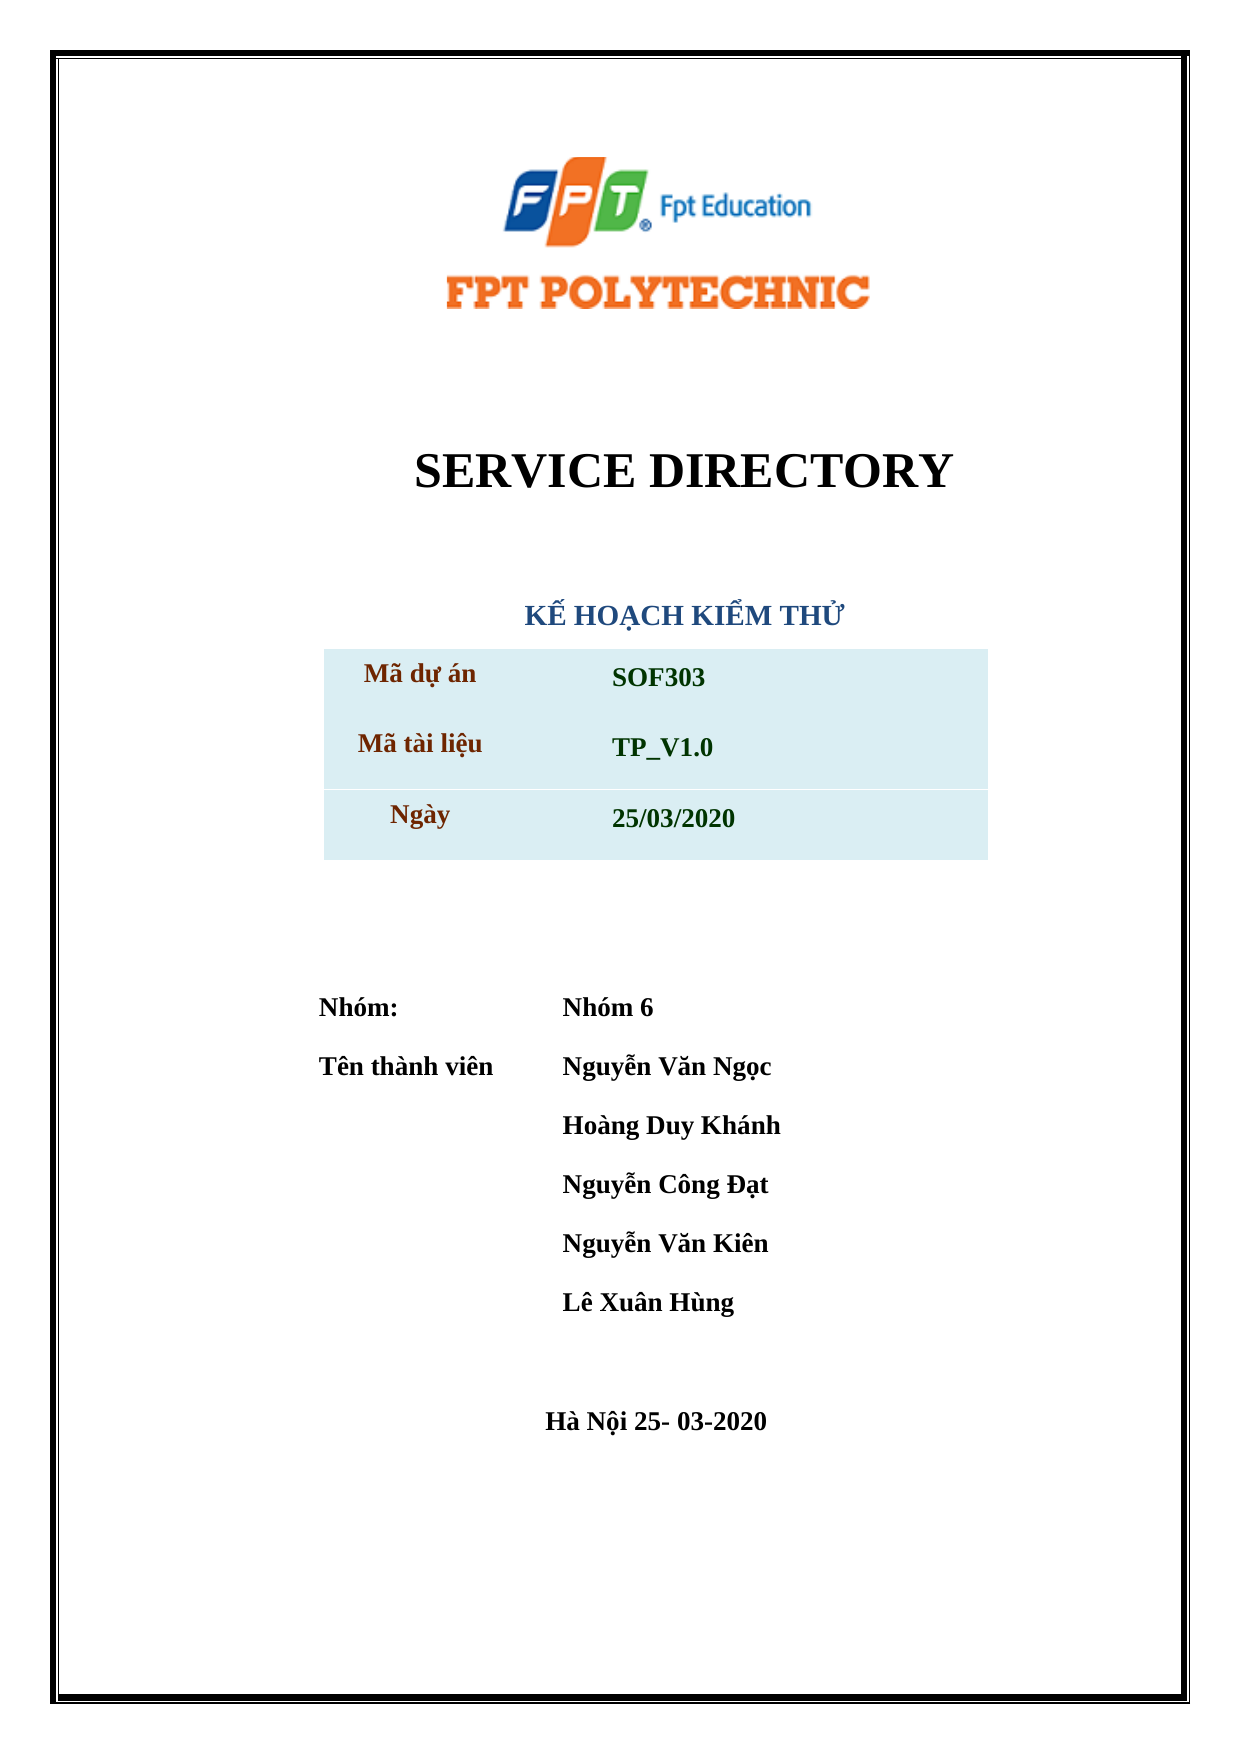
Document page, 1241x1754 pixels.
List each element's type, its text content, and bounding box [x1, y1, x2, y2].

text SERVICE DIRECTORY [244, 440, 1125, 498]
text KẾ HOẠCH KIỂM THỬ [244, 598, 1125, 632]
text Hoàng Duy Khánh [319, 1109, 1125, 1140]
text Hà Nội 25- 03-2020 [187, 1405, 1125, 1436]
table_cell Mã tài liệu [324, 719, 516, 789]
table_cell TP_V1.0 [516, 719, 988, 789]
text Lê Xuân Hùng [319, 1287, 1125, 1318]
text Nguyễn Văn Kiên [319, 1227, 1125, 1258]
table_cell 25/03/2020 [516, 790, 988, 860]
table_header SOF303 [516, 649, 988, 719]
text Nguyễn Công Đạt [319, 1168, 1125, 1199]
picture [446, 157, 870, 309]
text Tên thành viên Nguyễn Văn Ngọc [319, 1050, 1125, 1081]
table_header Mã dự án [324, 649, 516, 719]
table_cell Ngày [324, 790, 516, 860]
text Nhóm: Nhóm 6 [319, 991, 1125, 1022]
